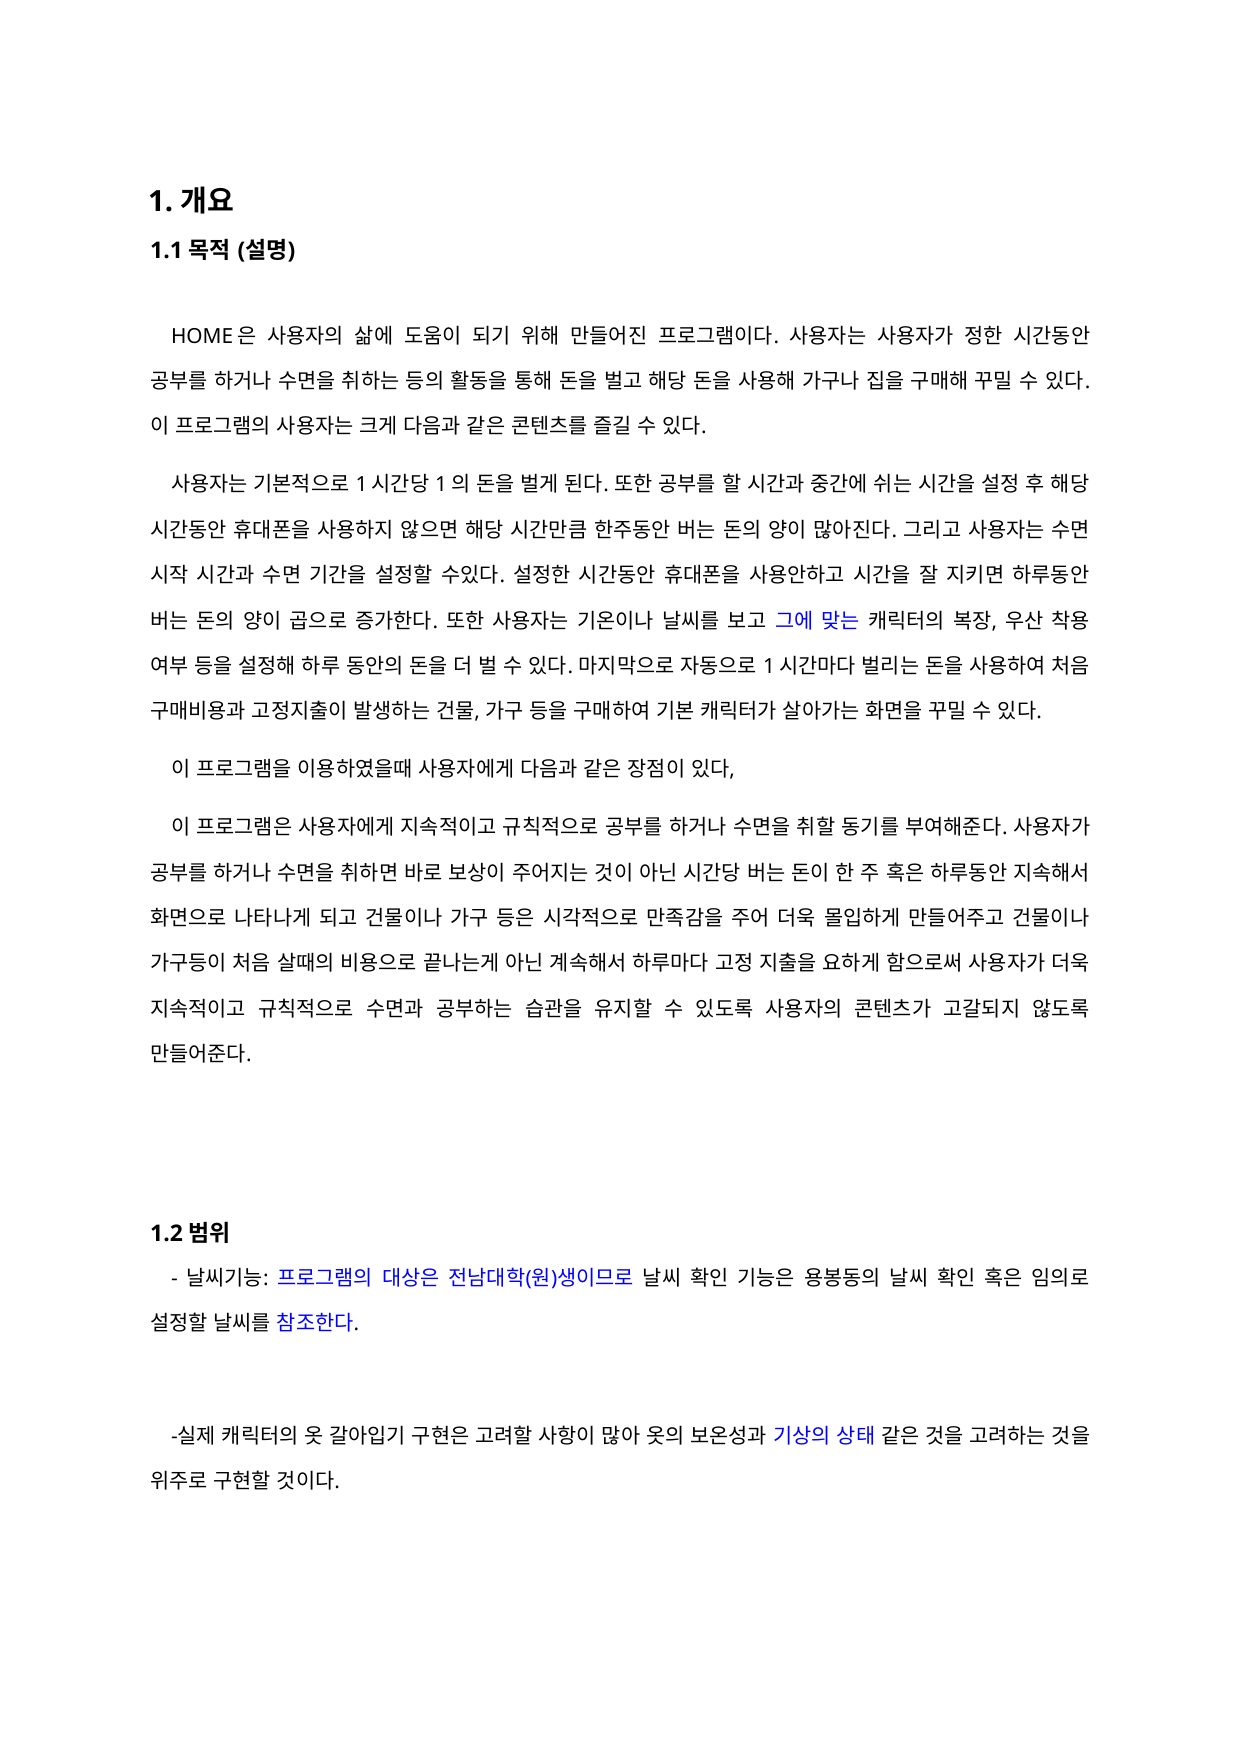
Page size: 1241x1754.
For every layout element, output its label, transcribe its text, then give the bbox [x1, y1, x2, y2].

subtitle 범위 [150, 1215, 1090, 1248]
text HOME은 사용자의 삶에 도움이 되기 위해 만들어진 프로그램이다. 사용자는 사용자가 정한 시간동안 공부를 하거나 수면을 취하는 등의 활동을 통해 돈을 벌고 해당 돈을 사용해 가구나 집을 구매해 꾸밀 수 있다. 이 프로그램의 사용자는 크게 다음과 같은 콘텐츠를 즐길 수 있다. [150, 319, 1090, 440]
text 사용자는 기본적으로 1시간당 1의 돈을 벌게 된다. 또한 공부를 할 시간과 중간에 쉬는 시간을 설정 후 해당 시간동안 휴대폰을 사용하지 않으면 해당 시간만큼 한주동안 버는 돈의 양이 많아진다. 그리고 사용자는 수면 시작 시간과 수면 기간을 설정할 수있다. 설정한 시간동안 휴대폰을 사용안하고 시간을 잘 지키면 하루동안 버는 돈의 양이 곱으로 증가한다. 또한 사용자는 기온이나 날씨를 보고 그에 맞는 캐릭터의 복장, 우산 착용 여부 등을 설정해 하루 동안의 돈을 더 벌 수 있다. 마지막으로 자동으로 1시간마다 벌리는 돈을 사용하여 처음 구매비용과 고정지출이 발생하는 건물, 가구 등을 구매하여 기본 캐릭터가 살아가는 화면을 꾸밀 수 있다. [150, 468, 1090, 725]
text 이 프로그램을 이용하였을때 사용자에게 다음과 같은 장점이 있다, [150, 753, 1090, 783]
text 1. 개요 [148, 177, 1090, 219]
text -실제 캐릭터의 옷 갈아입기 구현은 고려할 사항이 많아 옷의 보온성과 기상의 상태 같은 것을 고려하는 것을 위주로 구현할 것이다. [150, 1419, 1090, 1495]
subtitle 목적 (설명) [150, 232, 1090, 265]
text - 날씨기능: 프로그램의 대상은 전남대학(원)생이므로 날씨 확인 기능은 용봉동의 날씨 확인 혹은 임의로 설정할 날씨를 참조한다. [150, 1261, 1090, 1337]
text 이 프로그램은 사용자에게 지속적이고 규칙적으로 공부를 하거나 수면을 취할 동기를 부여해준다. 사용자가 공부를 하거나 수면을 취하면 바로 보상이 주어지는 것이 아닌 시간당 버는 돈이 한 주 혹은 하루동안 지속해서 화면으로 나타나게 되고 건물이나 가구 등은 시각적으로 만족감을 주어 더욱 몰입하게 만들어주고 건물이나 가구등이 처음 살때의 비용으로 끝나는게 아닌 계속해서 하루마다 고정 지출을 요하게 함으로써 사용자가 더욱 지속적이고 규칙적으로 수면과 공부하는 습관을 유지할 수 있도록 사용자의 콘텐츠가 고갈되지 않도록 만들어준다. [150, 811, 1090, 1067]
